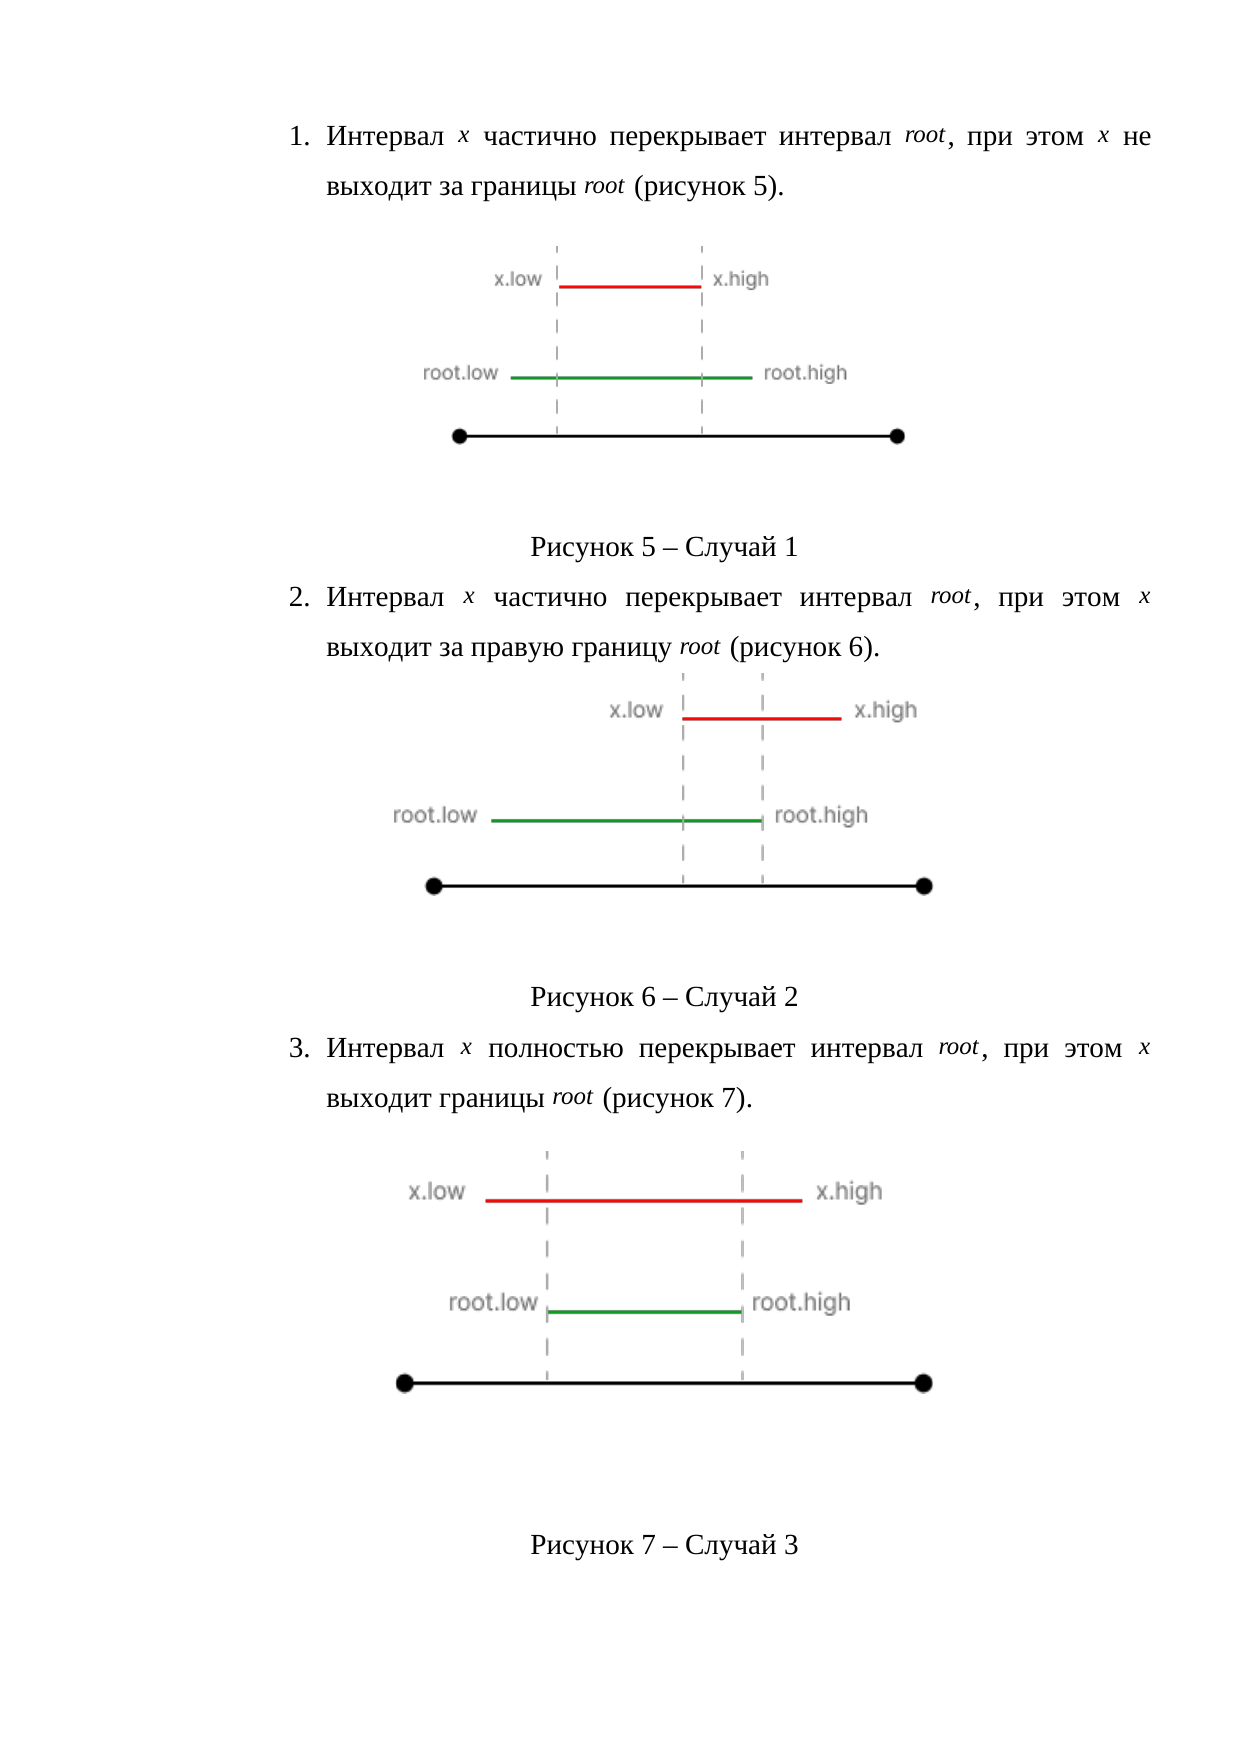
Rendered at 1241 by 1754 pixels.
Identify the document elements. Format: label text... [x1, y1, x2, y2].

list Интервал полностью перекрывает интервал , при этом выходит границы (рисунок 7). [288, 1030, 1152, 1114]
list Интервал частично перекрывает интервал , при этом не выходит за границы (рисунок 5). [288, 118, 1152, 202]
list Интервал частично перекрывает интервал , при этом выходит за правую границу (рисунок 6). [288, 579, 1152, 663]
picture [423, 246, 905, 445]
text Рисунок 5 – Случай 1 [177, 529, 1152, 562]
picture [395, 1151, 934, 1394]
picture [393, 673, 934, 896]
text Рисунок 7 – Случай 3 [177, 1527, 1152, 1561]
text Рисунок 6 – Случай 2 [177, 979, 1152, 1013]
